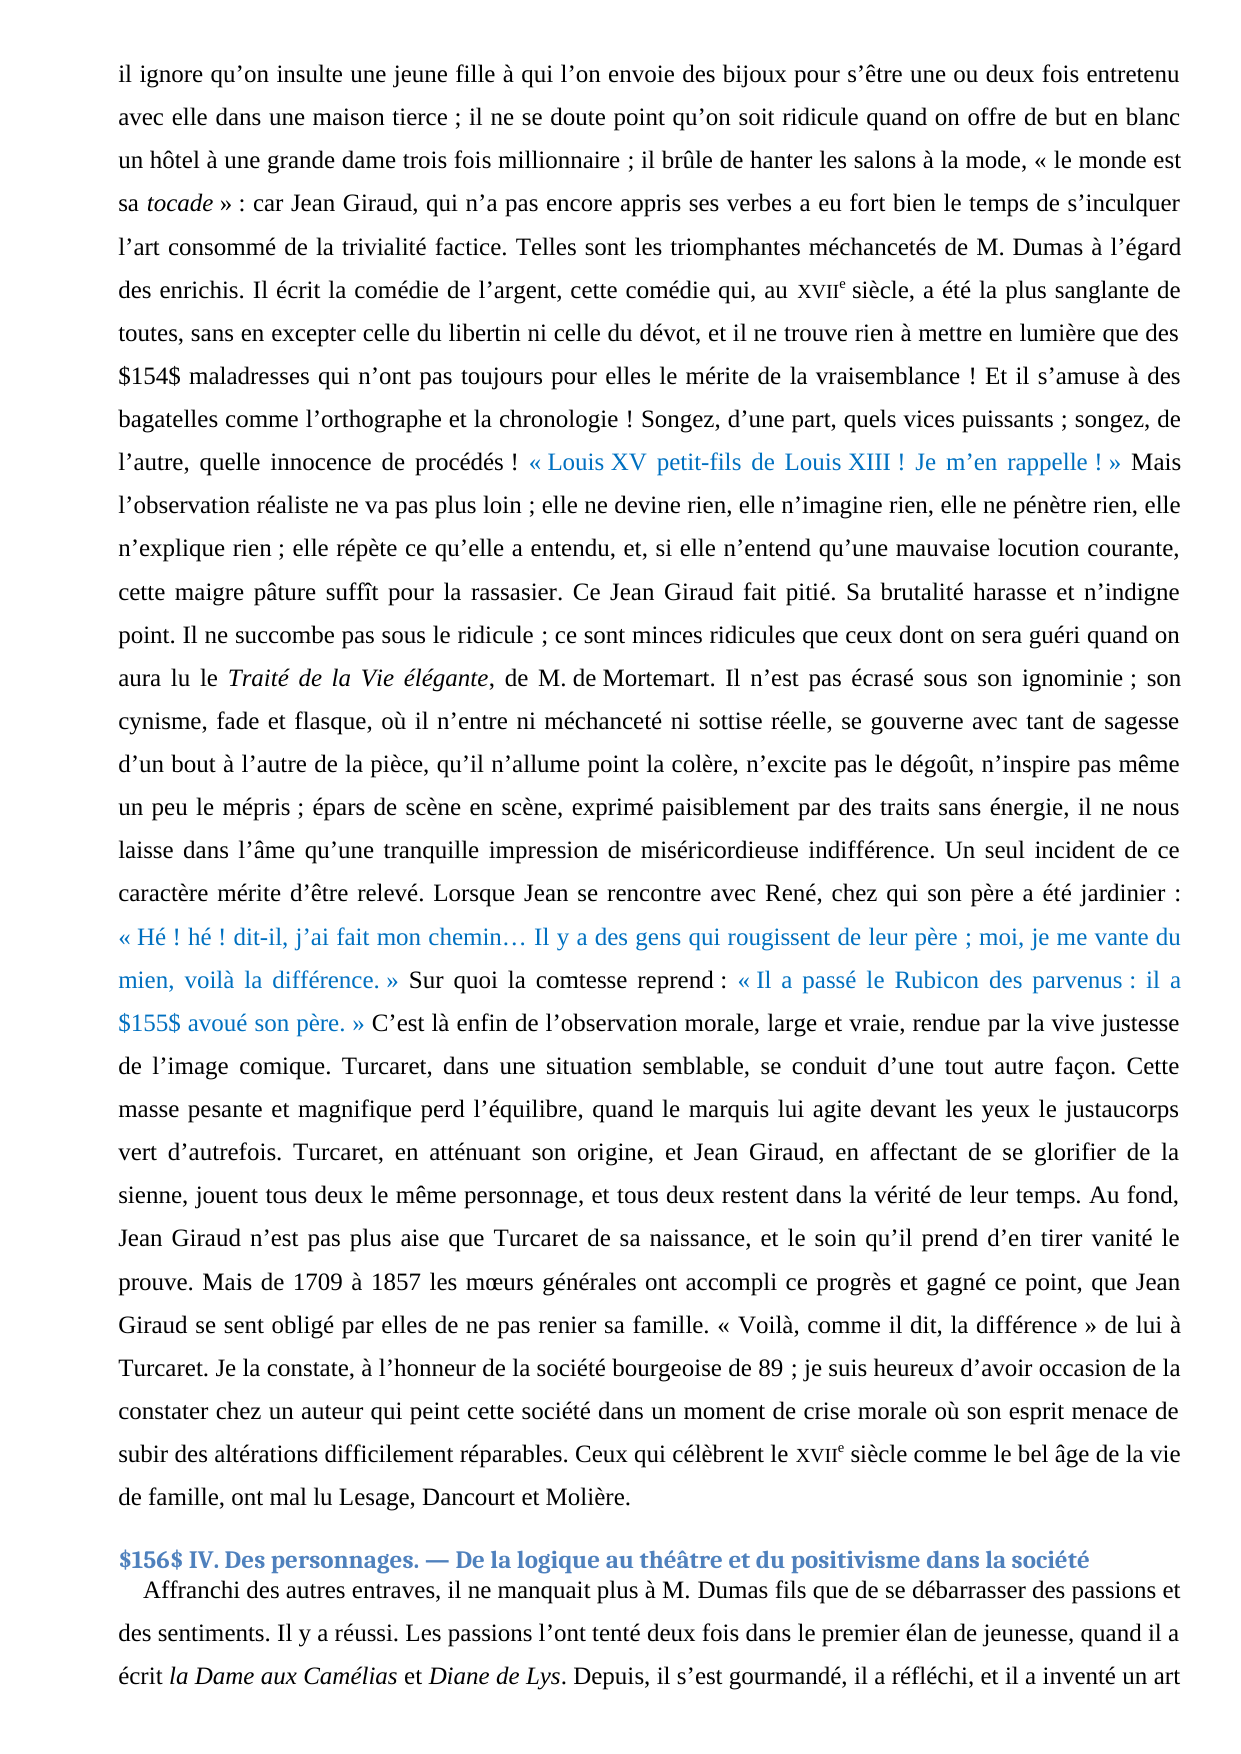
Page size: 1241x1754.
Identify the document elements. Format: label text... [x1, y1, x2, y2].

subtitle $156$ IV. Des personnages. — De la logique au théâtre et du positivisme dans la société [118, 1546, 1181, 1575]
